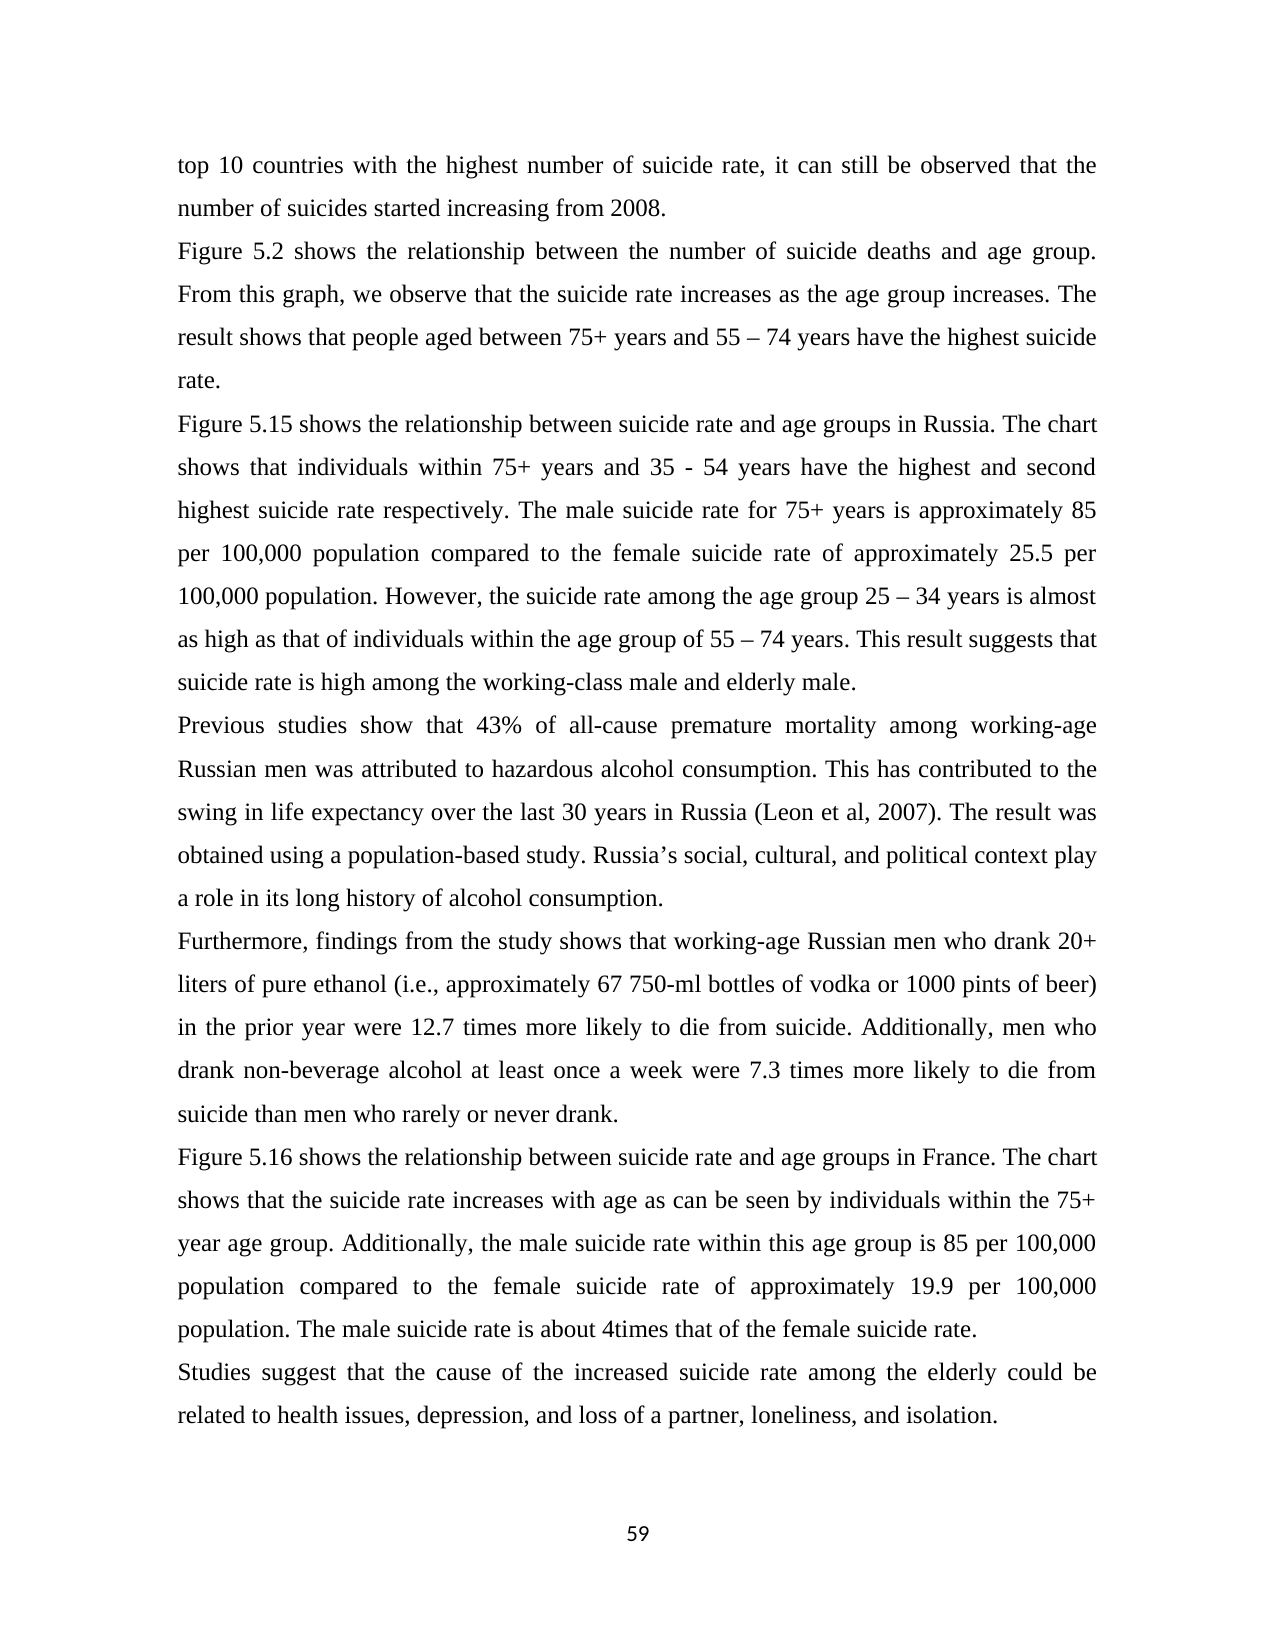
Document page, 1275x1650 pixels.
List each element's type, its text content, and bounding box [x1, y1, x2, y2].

text Furthermore, findings from the study shows that working-age Russian men who drank 20+ liters of pure ethanol (i.e., approximately 67 750-ml bottles of vodka or 1000 pints of beer) in the prior year were 12.7 times more likely to die from suicide. Additionally, men who drank non-beverage alcohol at least once a week were 7.3 times more likely to die from suicide than men who rarely or never drank. [177, 926, 1098, 1127]
text Previous studies show that 43% of all-cause premature mortality among working-age Russian men was attributed to hazardous alcohol consumption. This has contributed to the swing in life expectancy over the last 30 years in Russia (Leon et al, 2007). The result was obtained using a population-based study. Russia’s social, cultural, and political context play a role in its long history of alcohol consumption. [177, 711, 1098, 912]
text Figure 5.15 shows the relationship between suicide rate and age groups in Russia. The chart shows that individuals within 75+ years and 35 - 54 years have the highest and second highest suicide rate respectively. The male suicide rate for 75+ years is approximately 85 per 100,000 population compared to the female suicide rate of approximately 25.5 per 100,000 population. However, the suicide rate among the age group 25 – 34 years is almost as high as that of individuals within the age group of 55 – 74 years. This result suggests that suicide rate is high among the working-class male and elderly male. [177, 409, 1098, 696]
text Studies suggest that the cause of the increased suicide rate among the elderly could be related to health issues, depression, and loss of a partner, loneliness, and isolation. [177, 1357, 1098, 1429]
text Figure 5.16 shows the relationship between suicide rate and age groups in France. The chart shows that the suicide rate increases with age as can be seen by individuals within the 75+ year age group. Additionally, the male suicide rate within this age group is 85 per 100,000 population compared to the female suicide rate of approximately 19.9 per 100,000 population. The male suicide rate is about 4times that of the female suicide rate. [177, 1142, 1098, 1343]
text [177, 150, 1098, 222]
text Figure 5.2 shows the relationship between the number of suicide deaths and age group. From this graph, we observe that the suicide rate increases as the age group increases. The result shows that people aged between 75+ years and 55 – 74 years have the highest suicide rate. [177, 236, 1098, 394]
